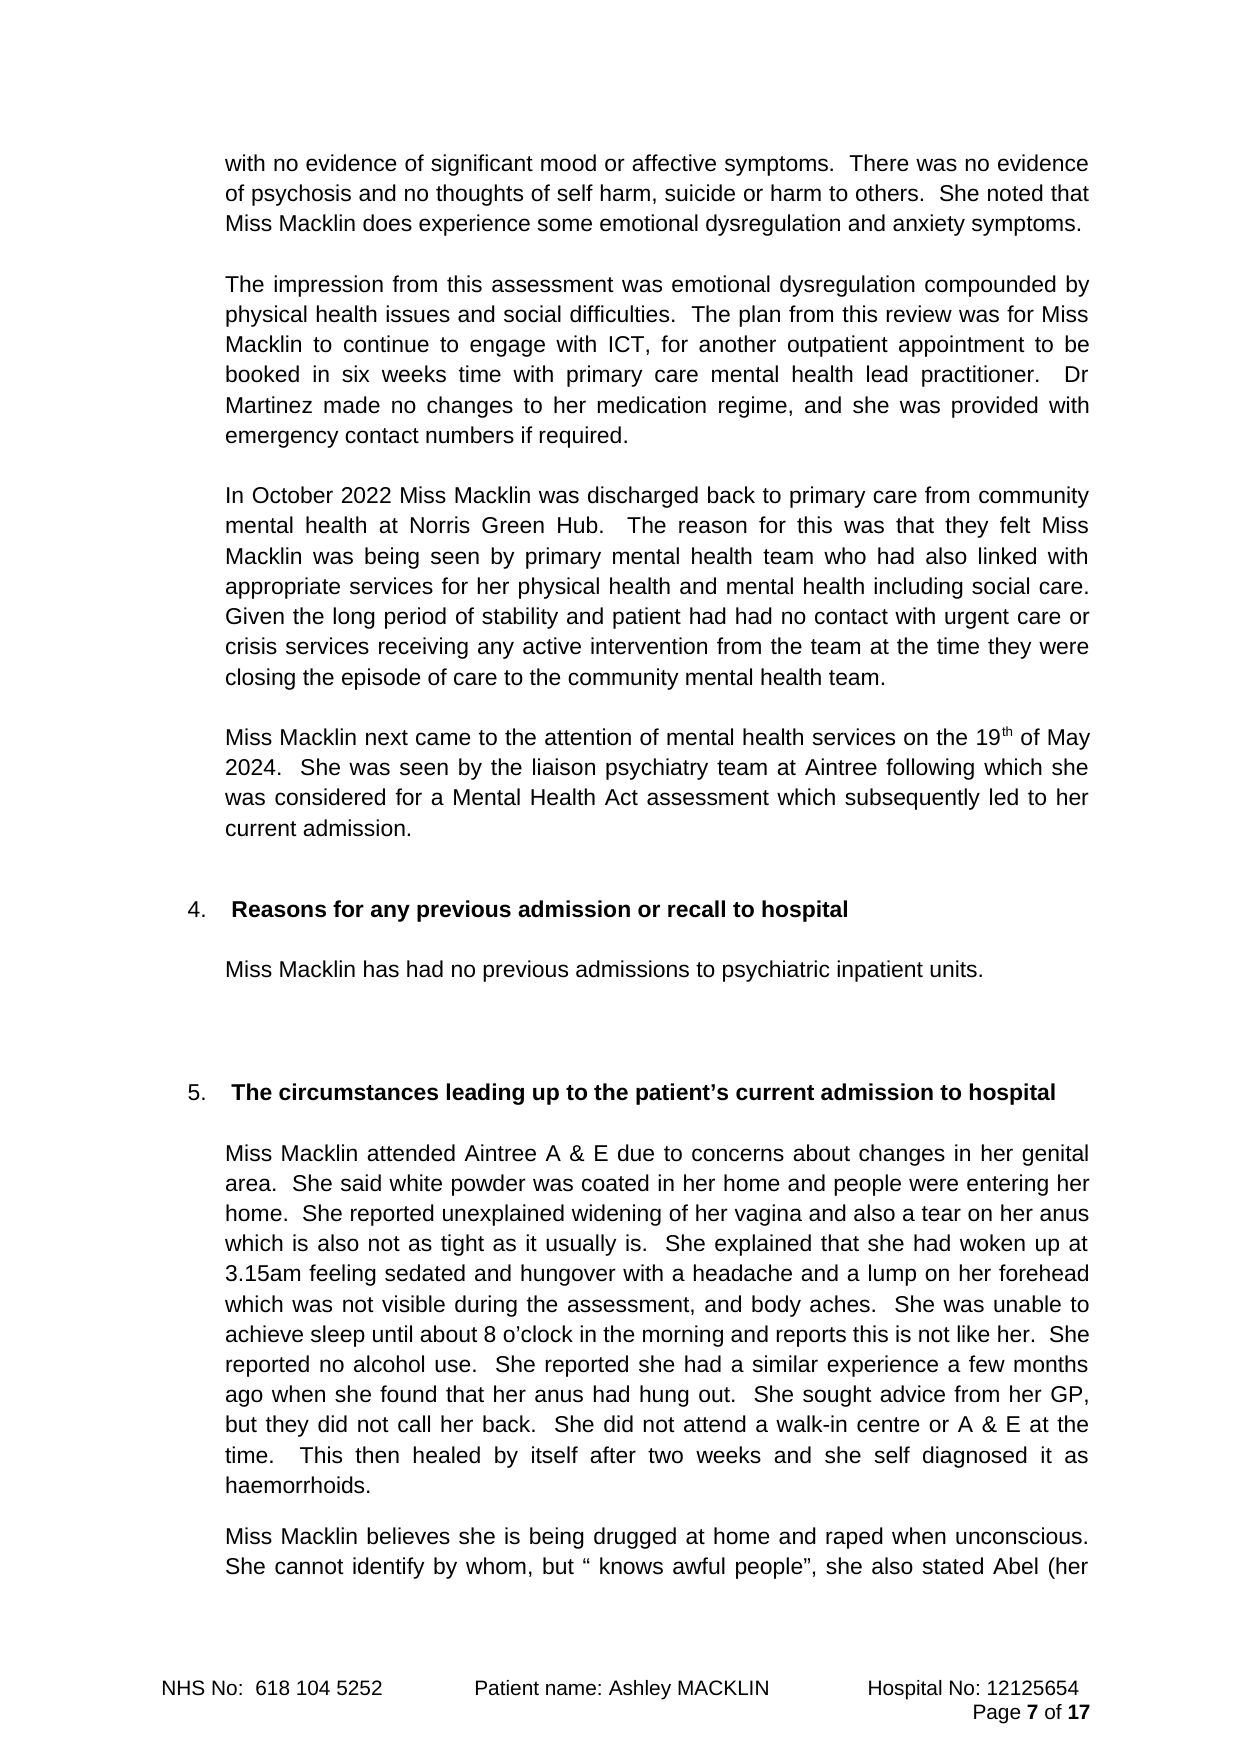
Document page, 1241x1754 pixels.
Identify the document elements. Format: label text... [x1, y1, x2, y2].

text Miss Macklin next came to the attention of mental health services on the 19th of May 2024. She was seen by the liaison psychiatry team at Aintree following which she was considered for a Mental Health Act assessment which subsequently led to her current admission. [225, 724, 1090, 841]
text Miss Macklin attended Aintree A & E due to concerns about changes in her genital area. She said white powder was coated in her home and people were entering her home. She reported unexplained widening of her vagina and also a tear on her anus which is also not as tight as it usually is. She explained that she had woken up at 3.15am feeling sedated and hungover with a headache and a lump on her forehead which was not visible during the assessment, and body aches. She was unable to achieve sleep until about 8 o’clock in the morning and reports this is not like her. She reported no alcohol use. She reported she had a similar experience a few months ago when she found that her anus had hung out. She sought advice from her GP, but they did not call her back. She did not attend a walk-in centre or A & E at the time. This then healed by itself after two weeks and she self diagnosed it as haemorrhoids. [225, 1139, 1090, 1498]
text Miss Macklin has had no previous admissions to psychiatric inpatient units. [225, 956, 1090, 983]
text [225, 150, 1090, 237]
text The impression from this assessment was emotional dysregulation compounded by physical health issues and social difficulties. The plan from this review was for Miss Macklin to continue to engage with ICT, for another outpatient appointment to be booked in six weeks time with primary care mental health lead practitioner. Dr Martinez made no changes to her medication regime, and she was provided with emergency contact numbers if required. [225, 271, 1090, 448]
text In October 2022 Miss Macklin was discharged back to primary care from community mental health at Norris Green Hub. The reason for this was that they felt Miss Macklin was being seen by primary mental health team who had also linked with appropriate services for her physical health and mental health including social care. Given the long period of stability and patient had had no contact with urgent care or crisis services receiving any active intervention from the team at the time they were closing the episode of care to the community mental health team. [225, 482, 1090, 690]
list The circumstances leading up to the patient’s current admission to hospital [187, 1079, 1090, 1105]
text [225, 1523, 1090, 1579]
list Reasons for any previous admission or recall to hospital [187, 896, 1090, 922]
